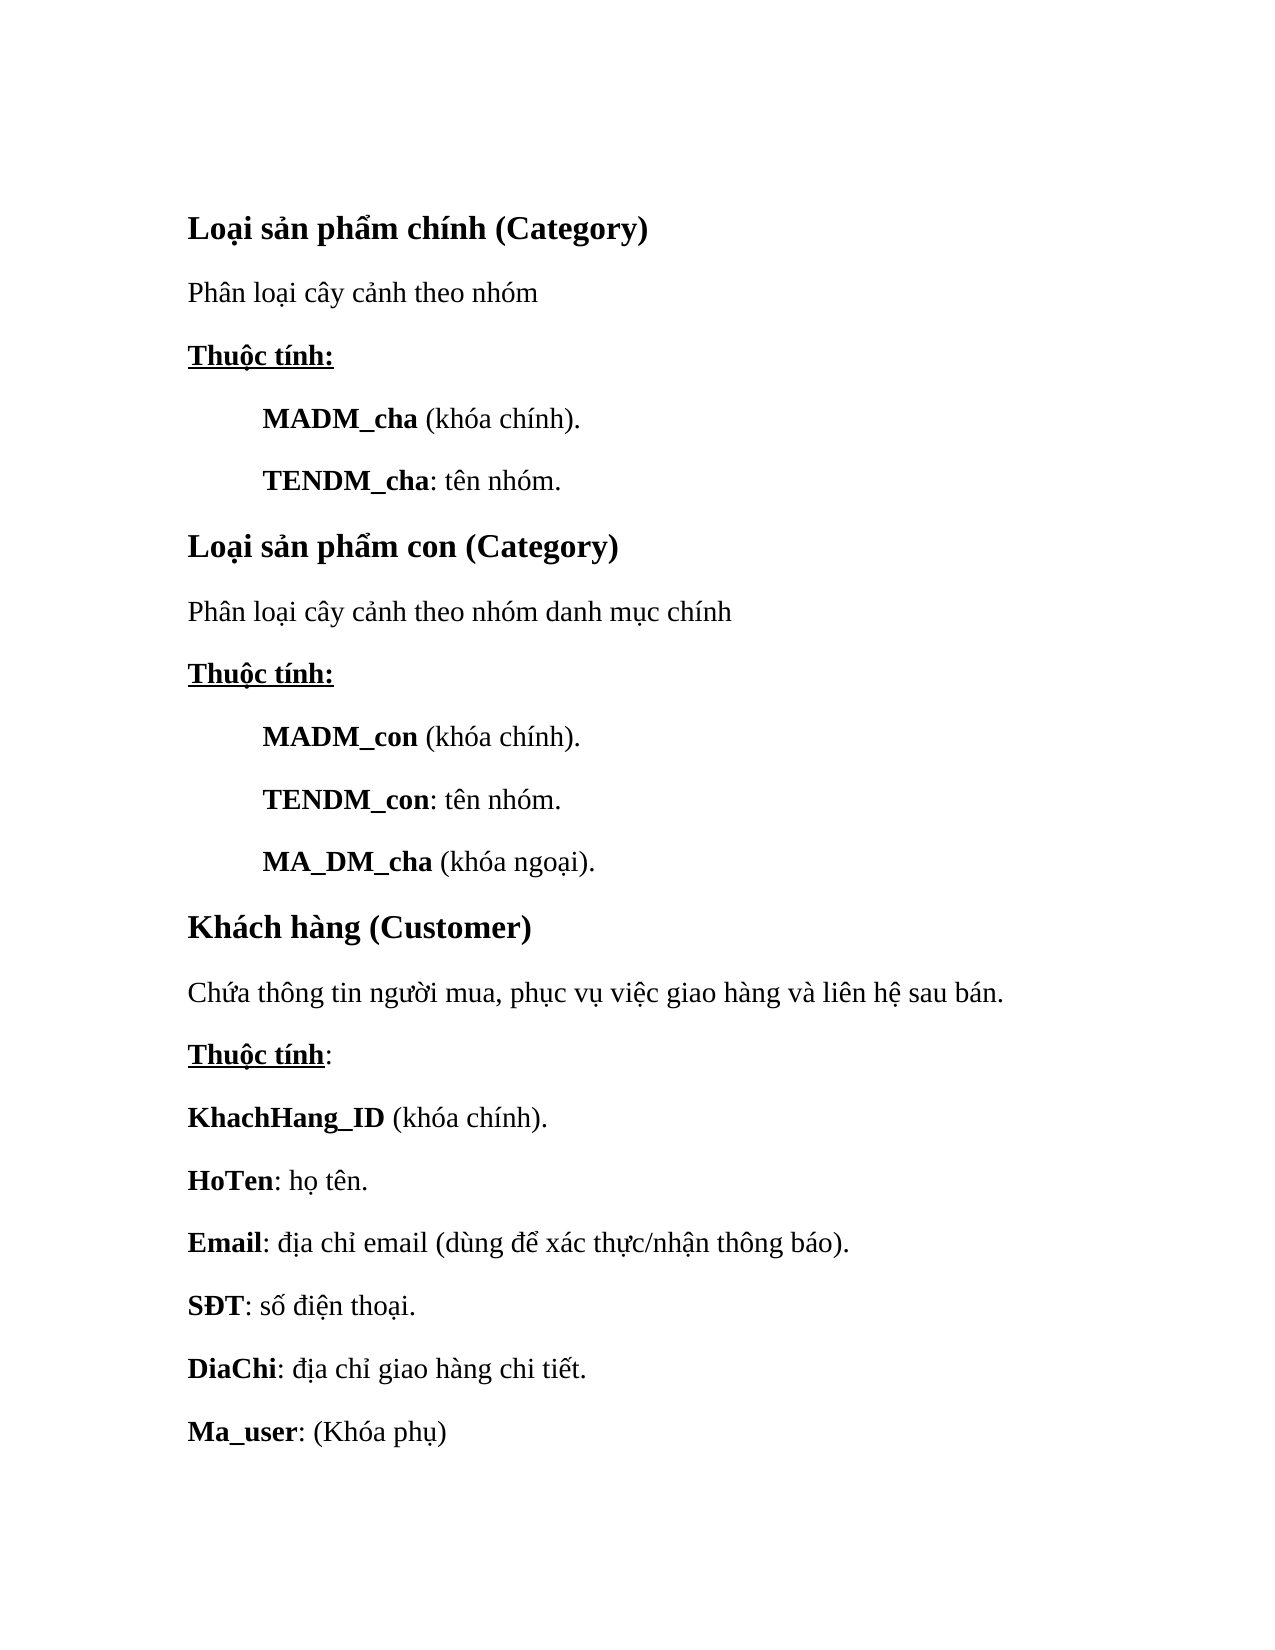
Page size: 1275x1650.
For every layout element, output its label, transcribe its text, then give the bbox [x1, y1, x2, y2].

text TENDM_cha: tên nhóm. [262, 463, 1087, 497]
text Thuộc tính: [187, 338, 1087, 372]
text MADM_cha (khóa chính). [262, 401, 1087, 434]
text Thuộc tính: [187, 1037, 1087, 1071]
text Email: địa chỉ email (dùng để xác thực/nhận thông báo). [187, 1226, 1087, 1259]
text Loại sản phẩm chính (Category) [187, 208, 1087, 246]
text SĐT: số điện thoại. [187, 1288, 1087, 1322]
text DiaChi: địa chỉ giao hàng chi tiết. [187, 1351, 1087, 1384]
text TENDM_con: tên nhóm. [262, 782, 1087, 815]
text HoTen: họ tên. [187, 1163, 1087, 1196]
text KhachHang_ID (khóa chính). [187, 1100, 1087, 1134]
text Phân loại cây cảnh theo nhóm [187, 275, 1087, 309]
text Ma_user: (Khóa phụ) [187, 1414, 1087, 1447]
text Chứa thông tin người mua, phục vụ việc giao hàng và liên hệ sau bán. [187, 975, 1087, 1008]
text Loại sản phẩm con (Category) [187, 526, 1087, 564]
text MA_DM_cha (khóa ngoại). [262, 844, 1087, 878]
text Thuộc tính: [187, 656, 1087, 690]
text Phân loại cây cảnh theo nhóm danh mục chính [187, 594, 1087, 627]
text MADM_con (khóa chính). [262, 719, 1087, 753]
text Khách hàng (Customer) [187, 907, 1087, 946]
